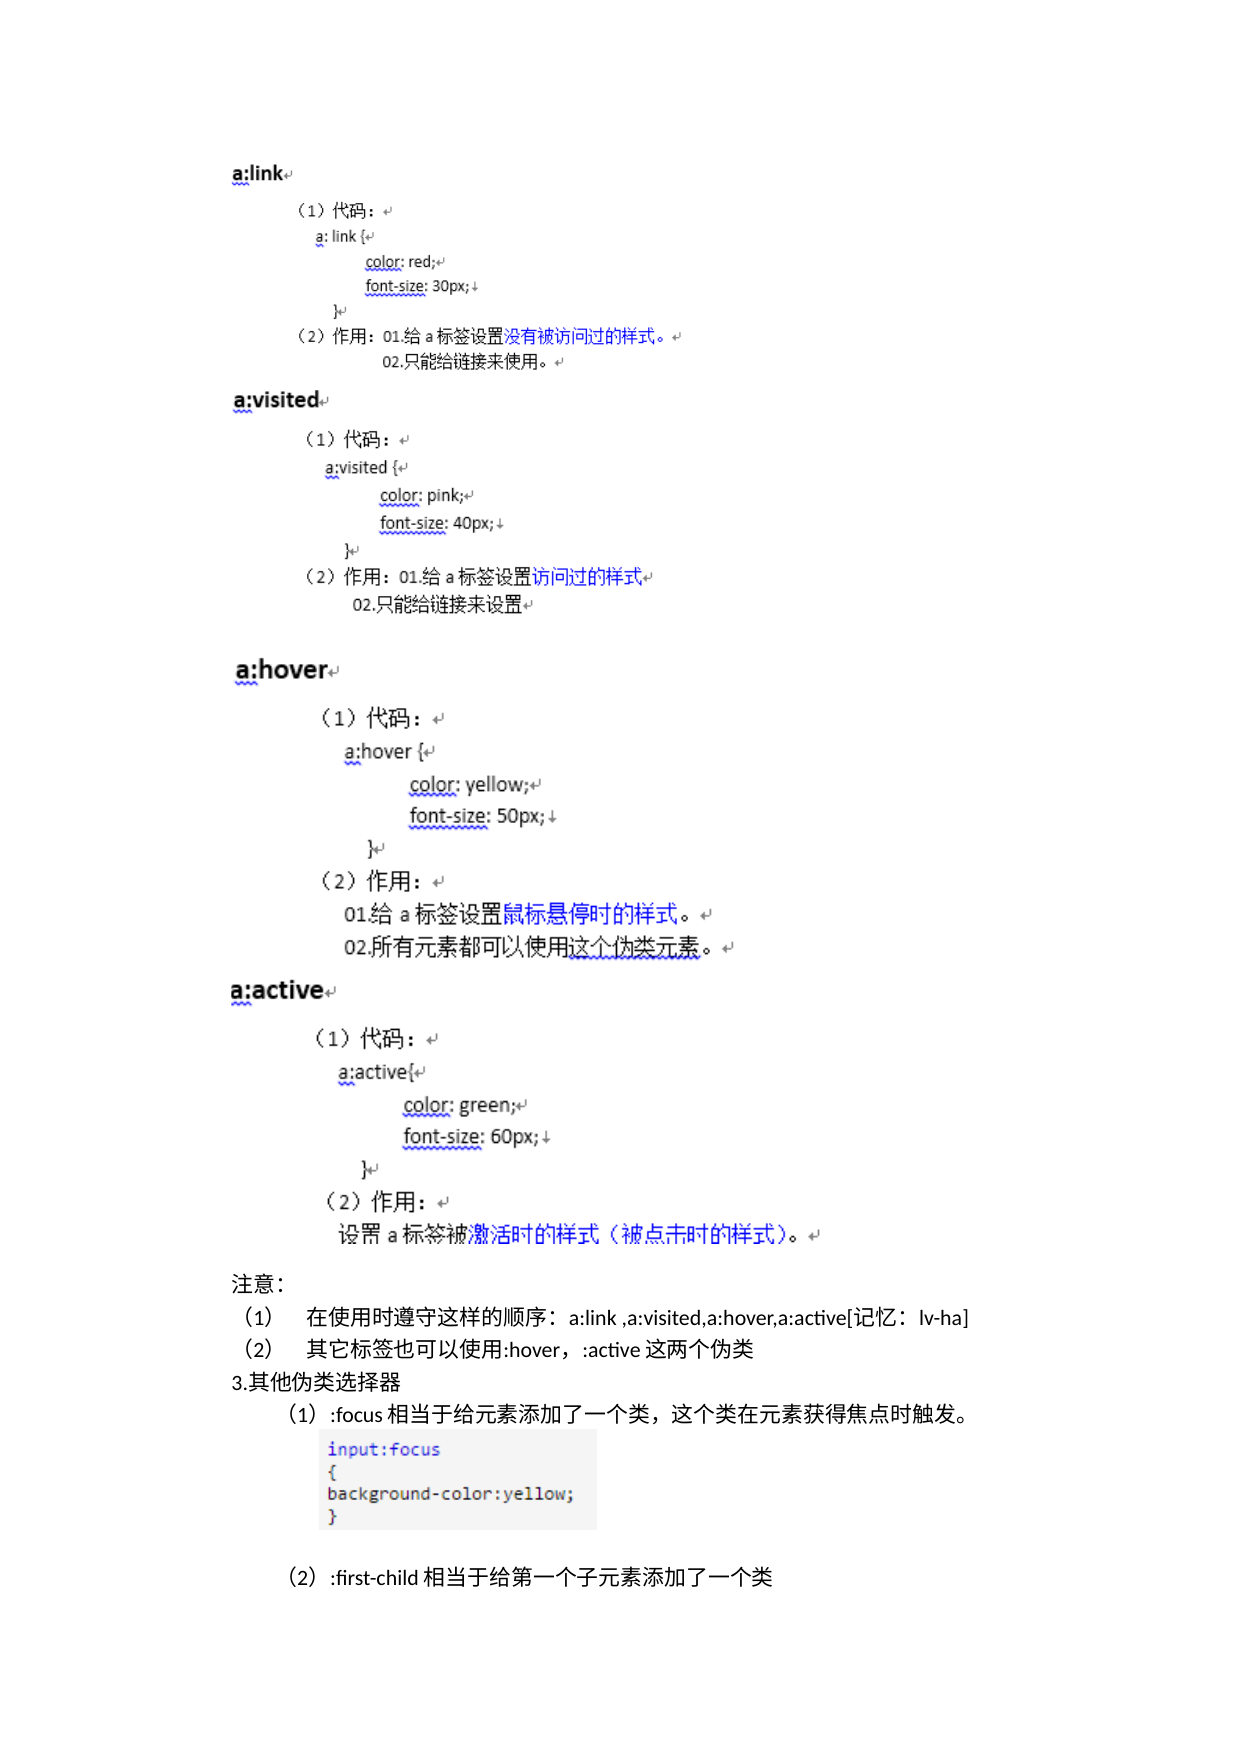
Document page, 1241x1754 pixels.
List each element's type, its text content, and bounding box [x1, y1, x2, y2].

list 在使用时遵守这样的顺序：a:link ,a:visited,a:hover,a:active[记忆：lv-ha] [231, 1299, 1053, 1332]
text （2）:first-child 相当于给第一个子元素添加了一个类 [231, 1559, 1053, 1592]
picture [231, 162, 707, 377]
picture [231, 389, 693, 628]
text 3.其他伪类选择器 [231, 1364, 1053, 1397]
list 其它标签也可以使用:hover，:active这两个伪类 [231, 1332, 1053, 1364]
picture [318, 1429, 597, 1530]
picture [231, 649, 749, 964]
text （1）:focus相当于给元素添加了一个类，这个类在元素获得焦点时触发。 [231, 1397, 1053, 1429]
picture [231, 974, 829, 1244]
text 注意： [187, 1267, 1053, 1299]
